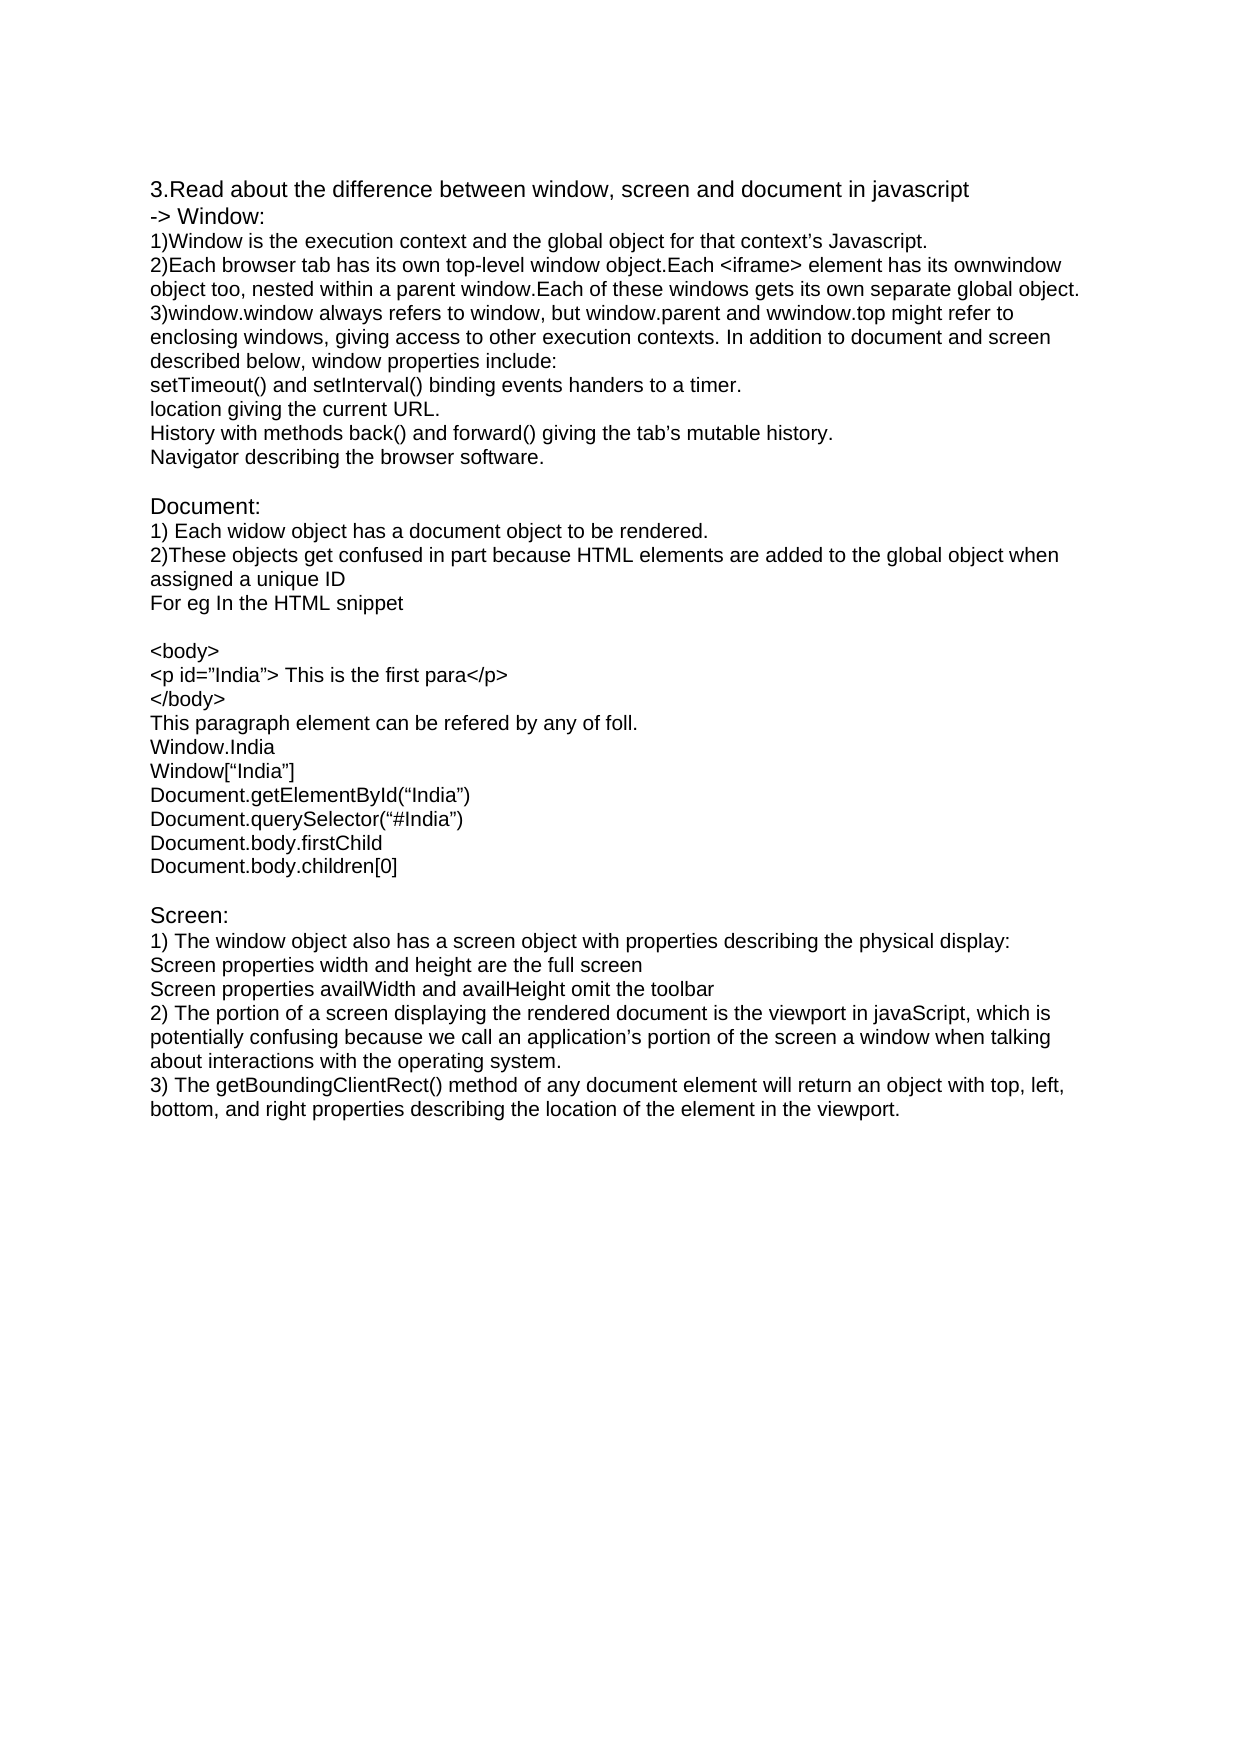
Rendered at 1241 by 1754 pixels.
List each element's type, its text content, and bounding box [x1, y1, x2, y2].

text </body> [150, 687, 1090, 711]
text History with methods back() and forward() giving the tab’s mutable history. [150, 421, 1090, 445]
text Window[“India”] [150, 758, 1090, 782]
text Document.getElementById(“India”) [150, 782, 1090, 806]
text 3)window.window always refers to window, but window.parent and wwindow.top might refer to enclosing windows, giving access to other execution contexts. In addition to document and screen described below, window properties include: [150, 301, 1090, 373]
text location giving the current URL. [150, 397, 1090, 421]
text 1) The window object also has a screen object with properties describing the physical display: [150, 929, 1090, 953]
text 3) The getBoundingClientRect() method of any document element will return an object with top, left, bottom, and right properties describing the location of the element in the viewport. [150, 1072, 1090, 1120]
text -> Window: [150, 203, 1090, 229]
text Screen properties width and height are the full screen [150, 953, 1090, 977]
text Screen: [150, 902, 1090, 929]
text 1) Each widow object has a document object to be rendered. [150, 519, 1090, 543]
text Document.body.children[0] [150, 854, 1090, 878]
text Screen properties availWidth and availHeight omit the toolbar [150, 977, 1090, 1001]
text 2) The portion of a screen displaying the rendered document is the viewport in javaScript, which is potentially confusing because we call an application’s portion of the screen a window when talking about interactions with the operating system. [150, 1001, 1090, 1072]
text Window.India [150, 734, 1090, 758]
text setTimeout() and setInterval() binding events handers to a timer. [150, 373, 1090, 397]
text Document.body.firstChild [150, 830, 1090, 854]
text 2)Each browser tab has its own top-level window object.Each <iframe> element has its ownwindow object too, nested within a parent window.Each of these windows gets its own separate global object. [150, 253, 1090, 301]
text Document: [150, 493, 1090, 519]
text 1)Window is the execution context and the global object for that context’s Javascript. [150, 229, 1090, 253]
text <body> [150, 639, 1090, 663]
text <p id=”India”> This is the first para</p> [150, 663, 1090, 687]
text Document.querySelector(“#India”) [150, 806, 1090, 830]
text This paragraph element can be refered by any of foll. [150, 711, 1090, 734]
text Navigator describing the browser software. [150, 445, 1090, 469]
text For eg In the HTML snippet [150, 591, 1090, 615]
text 3.Read about the difference between window, screen and document in javascript [150, 176, 1090, 203]
text 2)These objects get confused in part because HTML elements are added to the global object when assigned a unique ID [150, 543, 1090, 591]
